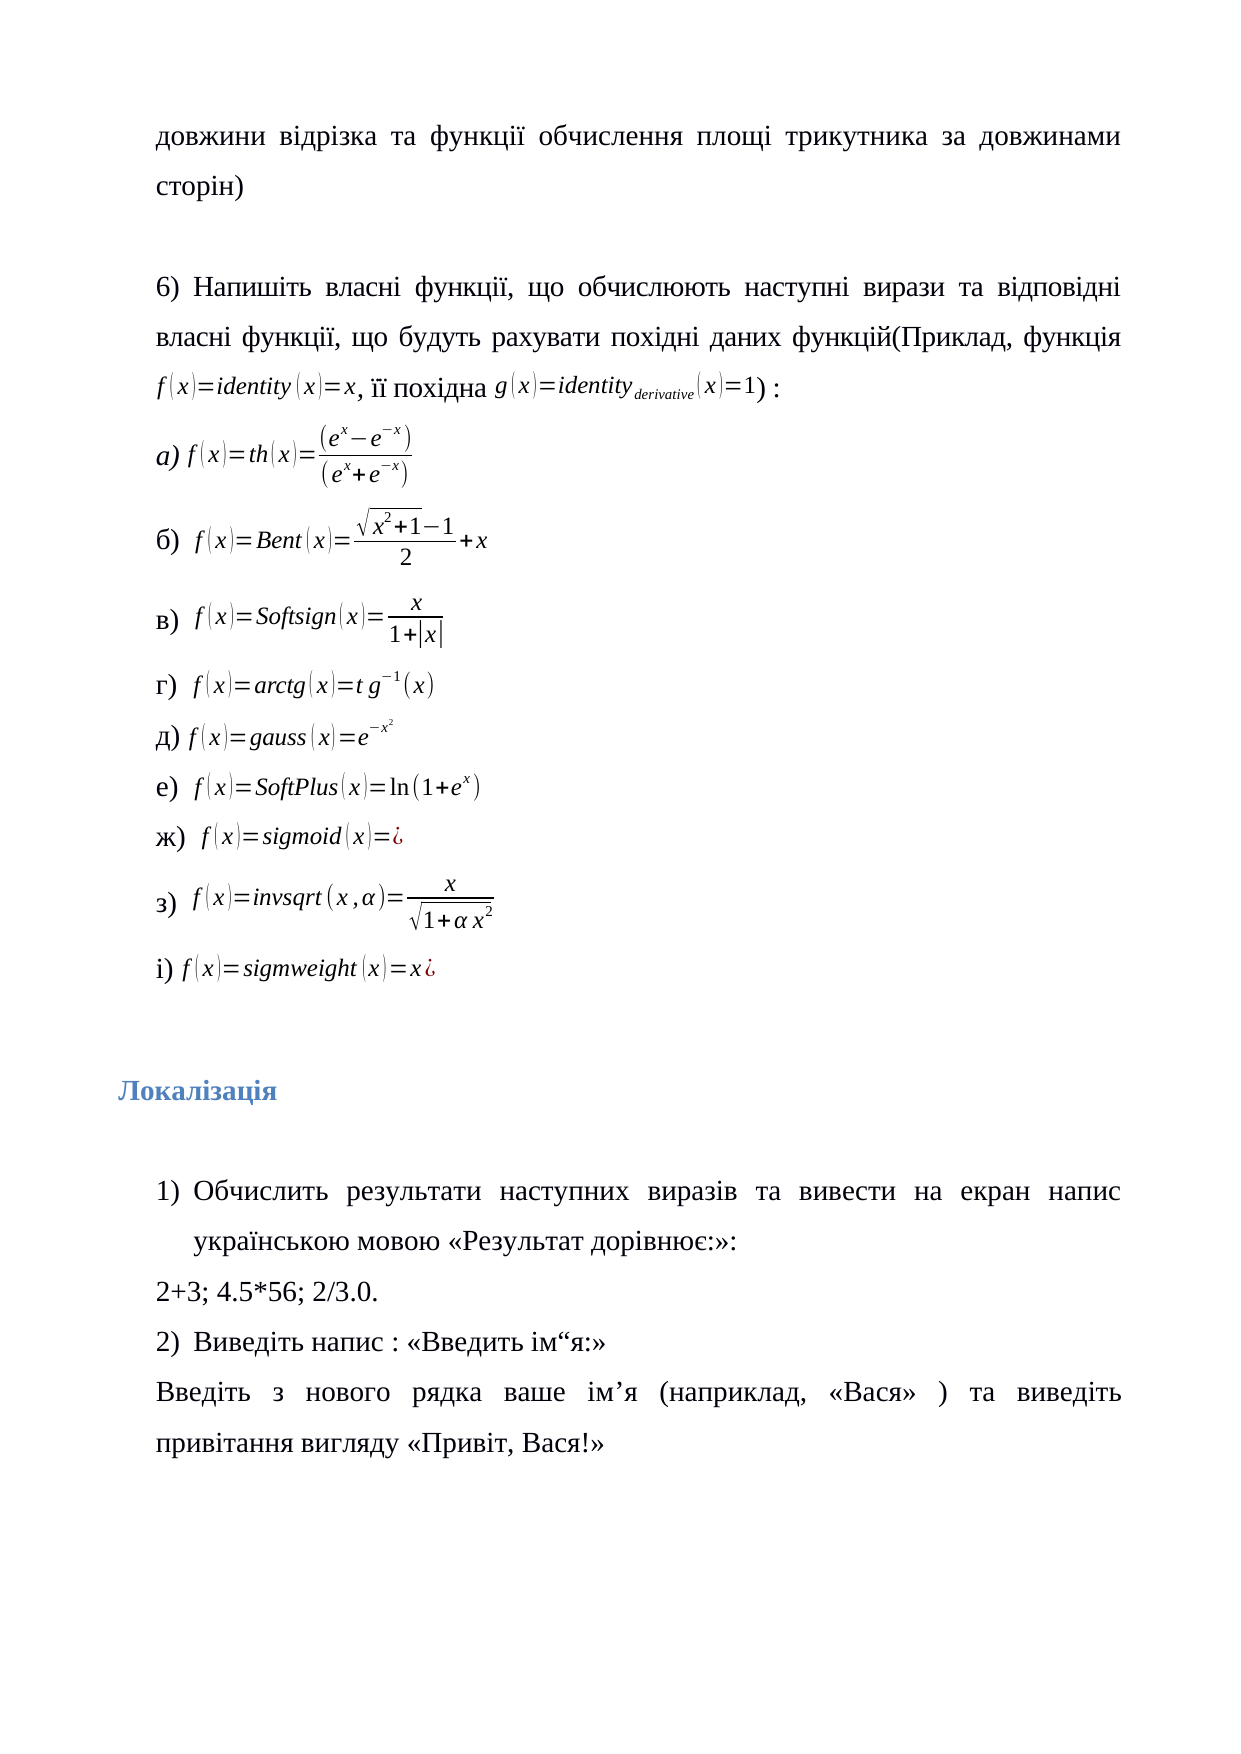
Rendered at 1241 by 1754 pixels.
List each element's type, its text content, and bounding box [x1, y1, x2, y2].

text 2+3; 4.5*56; 2/3.0. [156, 1274, 1122, 1307]
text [156, 118, 1122, 202]
list Обчислить результати наступних виразів та вивести на екран напис українською мовою «Результат дорівнює:»: [156, 1173, 1122, 1257]
text б) [156, 506, 1122, 571]
text і) [156, 951, 1122, 985]
text ж) [156, 819, 1122, 853]
text а) [156, 420, 1122, 490]
subtitle Локалізація [118, 1073, 1122, 1106]
list Виведіть напис : «Введить ім“я:» [156, 1324, 1122, 1358]
text в) [156, 588, 1122, 650]
text 6) Напишіть власні функції, що обчислюють наступні вирази та відповідні власні функції, що будуть рахувати похідні даних функцій(Приклад, функція , її похідна ) : [156, 269, 1122, 403]
text д) [156, 717, 1122, 752]
text з) [156, 869, 1122, 934]
text г) [156, 667, 1122, 700]
text е) [156, 769, 1122, 802]
text Введіть з нового рядка ваше ім’я (наприклад, «Вася» ) та виведіть привітання вигляду «Привіт, Вася!» [156, 1374, 1122, 1458]
